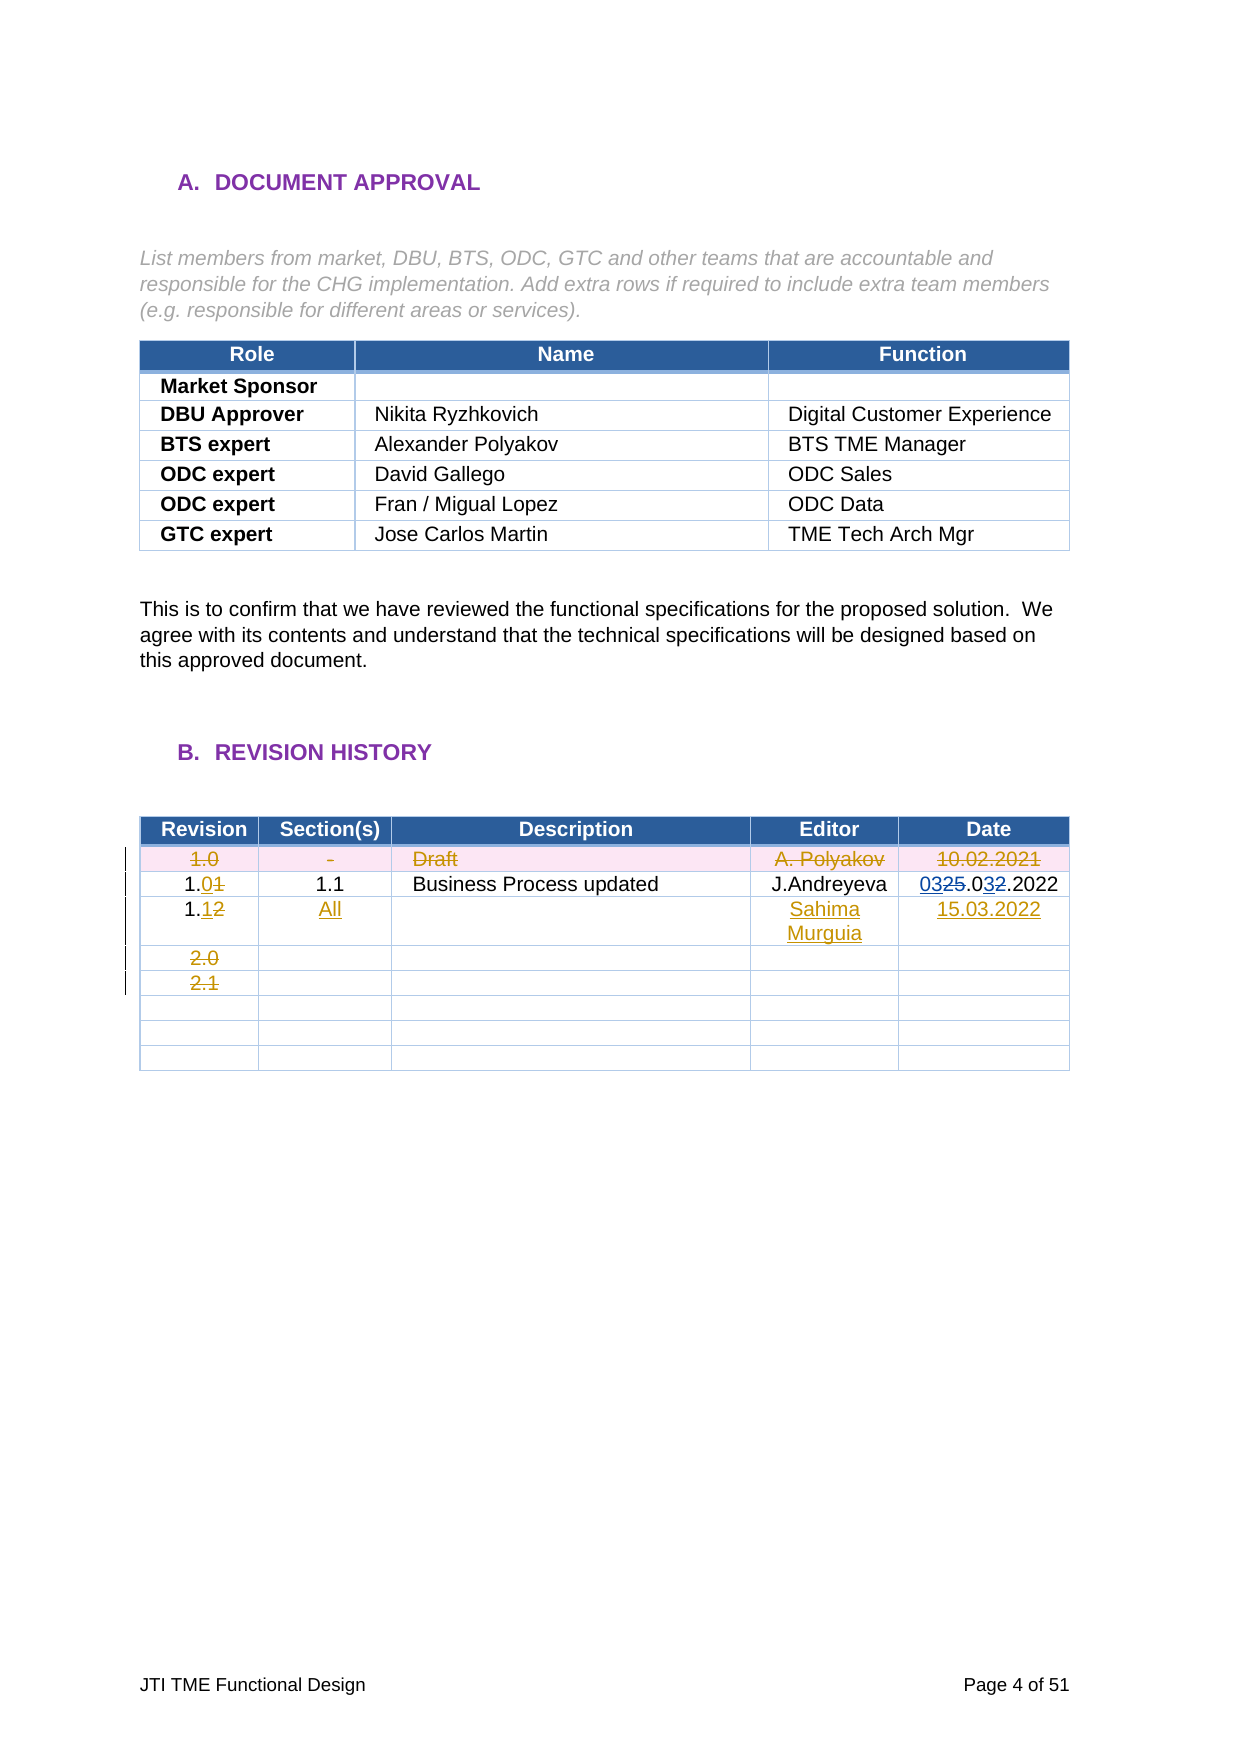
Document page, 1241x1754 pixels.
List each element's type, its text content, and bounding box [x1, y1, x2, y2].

table_header Role [140, 341, 354, 370]
table_header Function [769, 341, 1069, 370]
table_cell [392, 996, 750, 1020]
table_cell [141, 1046, 258, 1070]
table_cell [751, 1046, 898, 1070]
table_cell [259, 1046, 391, 1070]
table_header Name [356, 341, 768, 370]
table_cell [751, 996, 898, 1020]
table_cell 1.1 [259, 872, 391, 896]
table_cell [392, 1021, 750, 1045]
table_cell [751, 897, 898, 945]
table_cell Business Process updated [392, 872, 750, 896]
table_cell [769, 374, 1069, 400]
table_cell [141, 1021, 258, 1045]
table_cell [751, 1021, 898, 1045]
table_cell [899, 971, 1069, 995]
table_cell ODC expert [140, 491, 354, 520]
table_cell [259, 971, 391, 995]
table_cell TME Tech Arch Mgr [769, 521, 1069, 550]
table_cell 1. [141, 897, 258, 945]
table_cell 1. [141, 872, 258, 896]
table_cell [259, 996, 391, 1020]
table_cell [751, 971, 898, 995]
subtitle Document approval [177, 172, 1069, 195]
table_cell ODC expert [140, 461, 354, 490]
table_cell [356, 374, 768, 400]
table_header Section(s) [259, 817, 391, 844]
table_cell David Gallego [356, 461, 768, 490]
table_cell GTC expert [140, 521, 354, 550]
table_cell J.Andreyeva [751, 872, 898, 896]
table_cell Market Sponsor [140, 374, 354, 400]
table_cell ODC Data [769, 491, 1069, 520]
table_cell [259, 897, 391, 945]
table_cell BTS expert [140, 431, 354, 460]
text List members from market, DBU, BTS, ODC, GTC and other teams that are accountable and responsible for the CHG implementation. Add extra rows if required to include extra team members (e.g. responsible for different areas or services). [139, 246, 1069, 322]
table_header Editor [751, 817, 898, 844]
table_cell [751, 946, 898, 970]
table_cell [899, 1021, 1069, 1045]
table_cell [899, 897, 1069, 945]
table_cell Digital Customer Experience [769, 401, 1069, 430]
table_cell [392, 1046, 750, 1070]
table_cell Alexander Polyakov [356, 431, 768, 460]
table_cell Jose Carlos Martin [356, 521, 768, 550]
table_header Description [392, 817, 750, 844]
table_cell .0.2022 [899, 872, 1069, 896]
table_cell [899, 946, 1069, 970]
table_cell [392, 971, 750, 995]
table_cell [141, 946, 258, 970]
table_cell [392, 946, 750, 970]
table_header Revision [141, 817, 258, 844]
table_cell [259, 1021, 391, 1045]
table_cell [899, 1046, 1069, 1070]
table_cell DBU Approver [140, 401, 354, 430]
table_cell Fran / Migual Lopez [356, 491, 768, 520]
table_cell BTS TME Manager [769, 431, 1069, 460]
table_cell [141, 971, 258, 995]
table_cell [392, 897, 750, 945]
table_header Date [899, 817, 1069, 844]
table_cell [259, 946, 391, 970]
table_cell [141, 996, 258, 1020]
text This is to confirm that we have reviewed the functional specifications for the proposed solution. We agree with its contents and understand that the technical specifications will be designed based on this approved document. [139, 597, 1069, 672]
subtitle Revision history [177, 742, 1069, 764]
table_cell ODC Sales [769, 461, 1069, 490]
table_cell [899, 996, 1069, 1020]
table_cell Nikita Ryzhkovich [356, 401, 768, 430]
